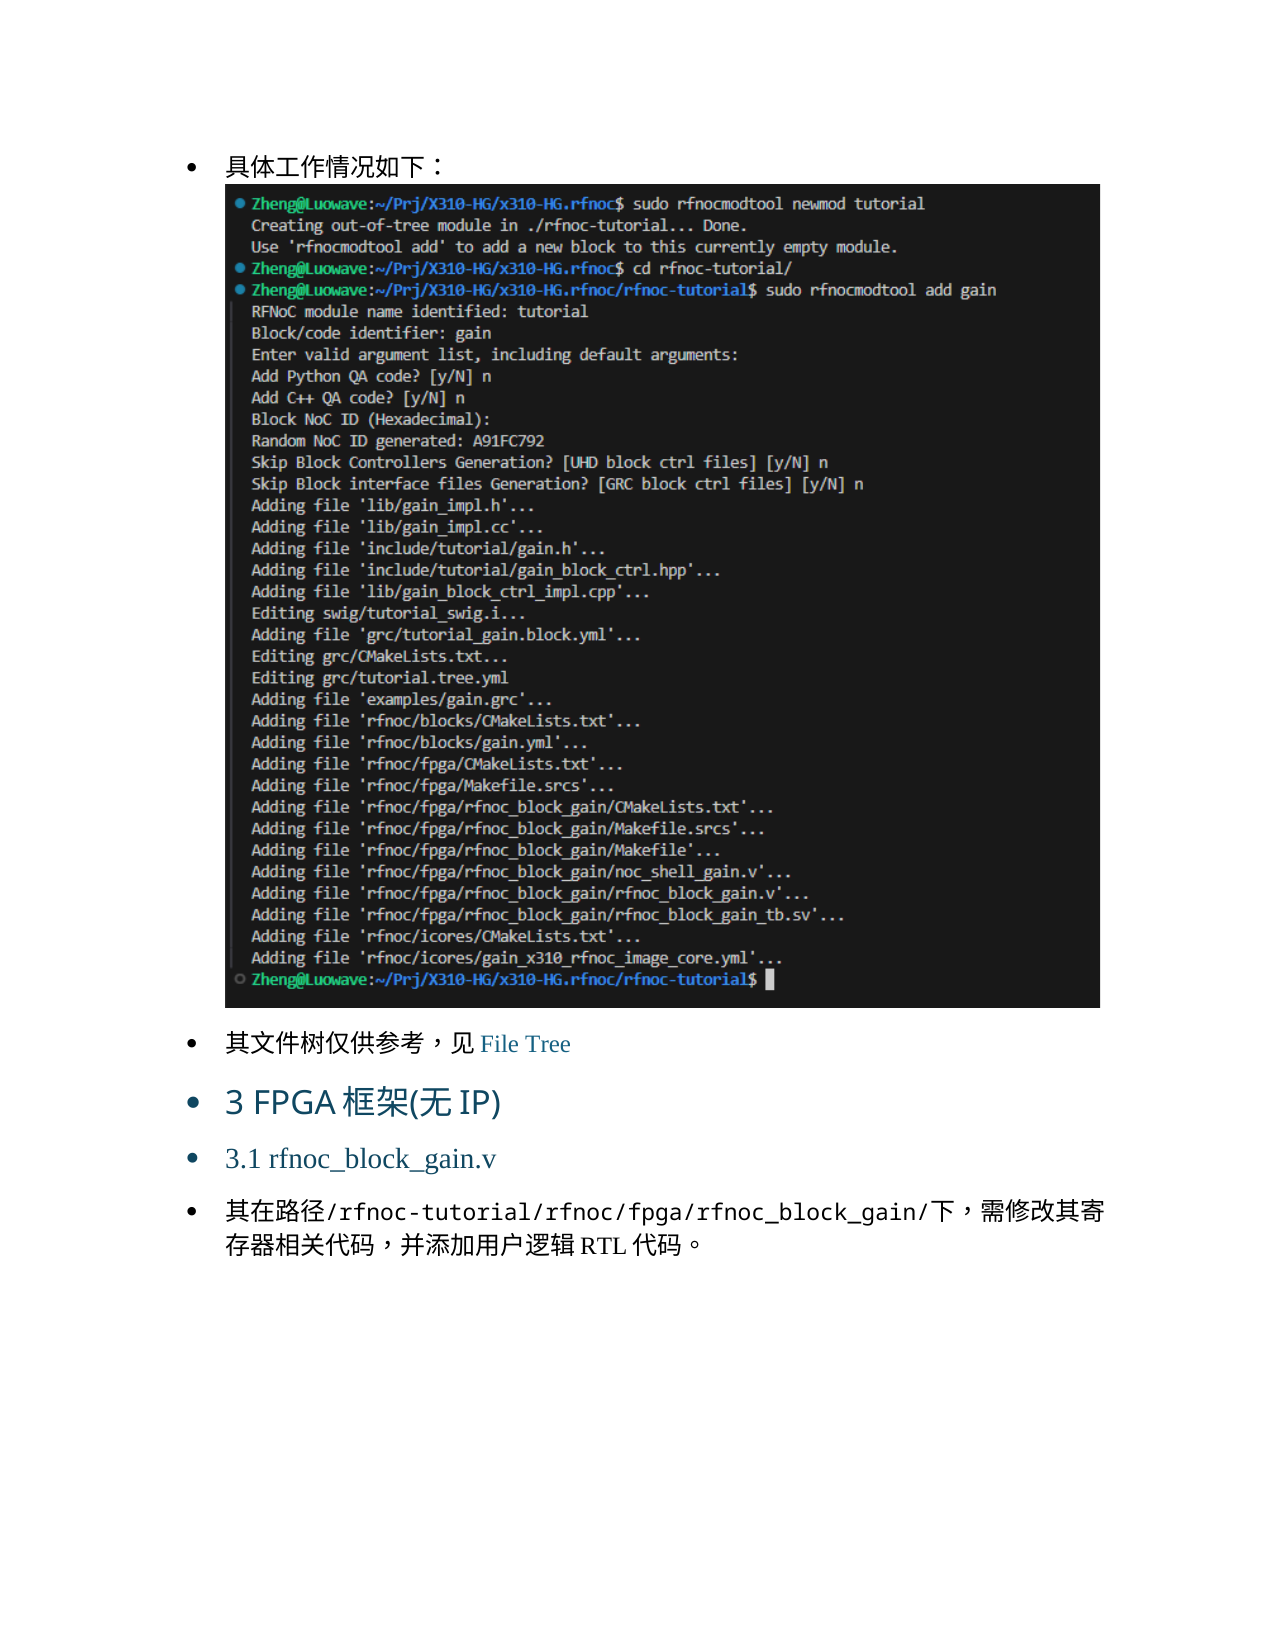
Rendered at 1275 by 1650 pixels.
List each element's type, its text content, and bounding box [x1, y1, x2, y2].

picture [225, 184, 1100, 1008]
text 其文件树仅供参考，见File Tree [187, 1026, 1125, 1060]
text 其在路径/rfnoc-tutorial/rfnoc/fpga/rfnoc_block_gain/下，需修改其寄存器相关代码，并添加用户逻辑RTL代码。 [187, 1193, 1125, 1261]
subtitle 3 FPGA框架(无IP) [187, 1079, 1125, 1124]
subtitle 3.1 rfnoc_block_gain.v [187, 1141, 1125, 1174]
